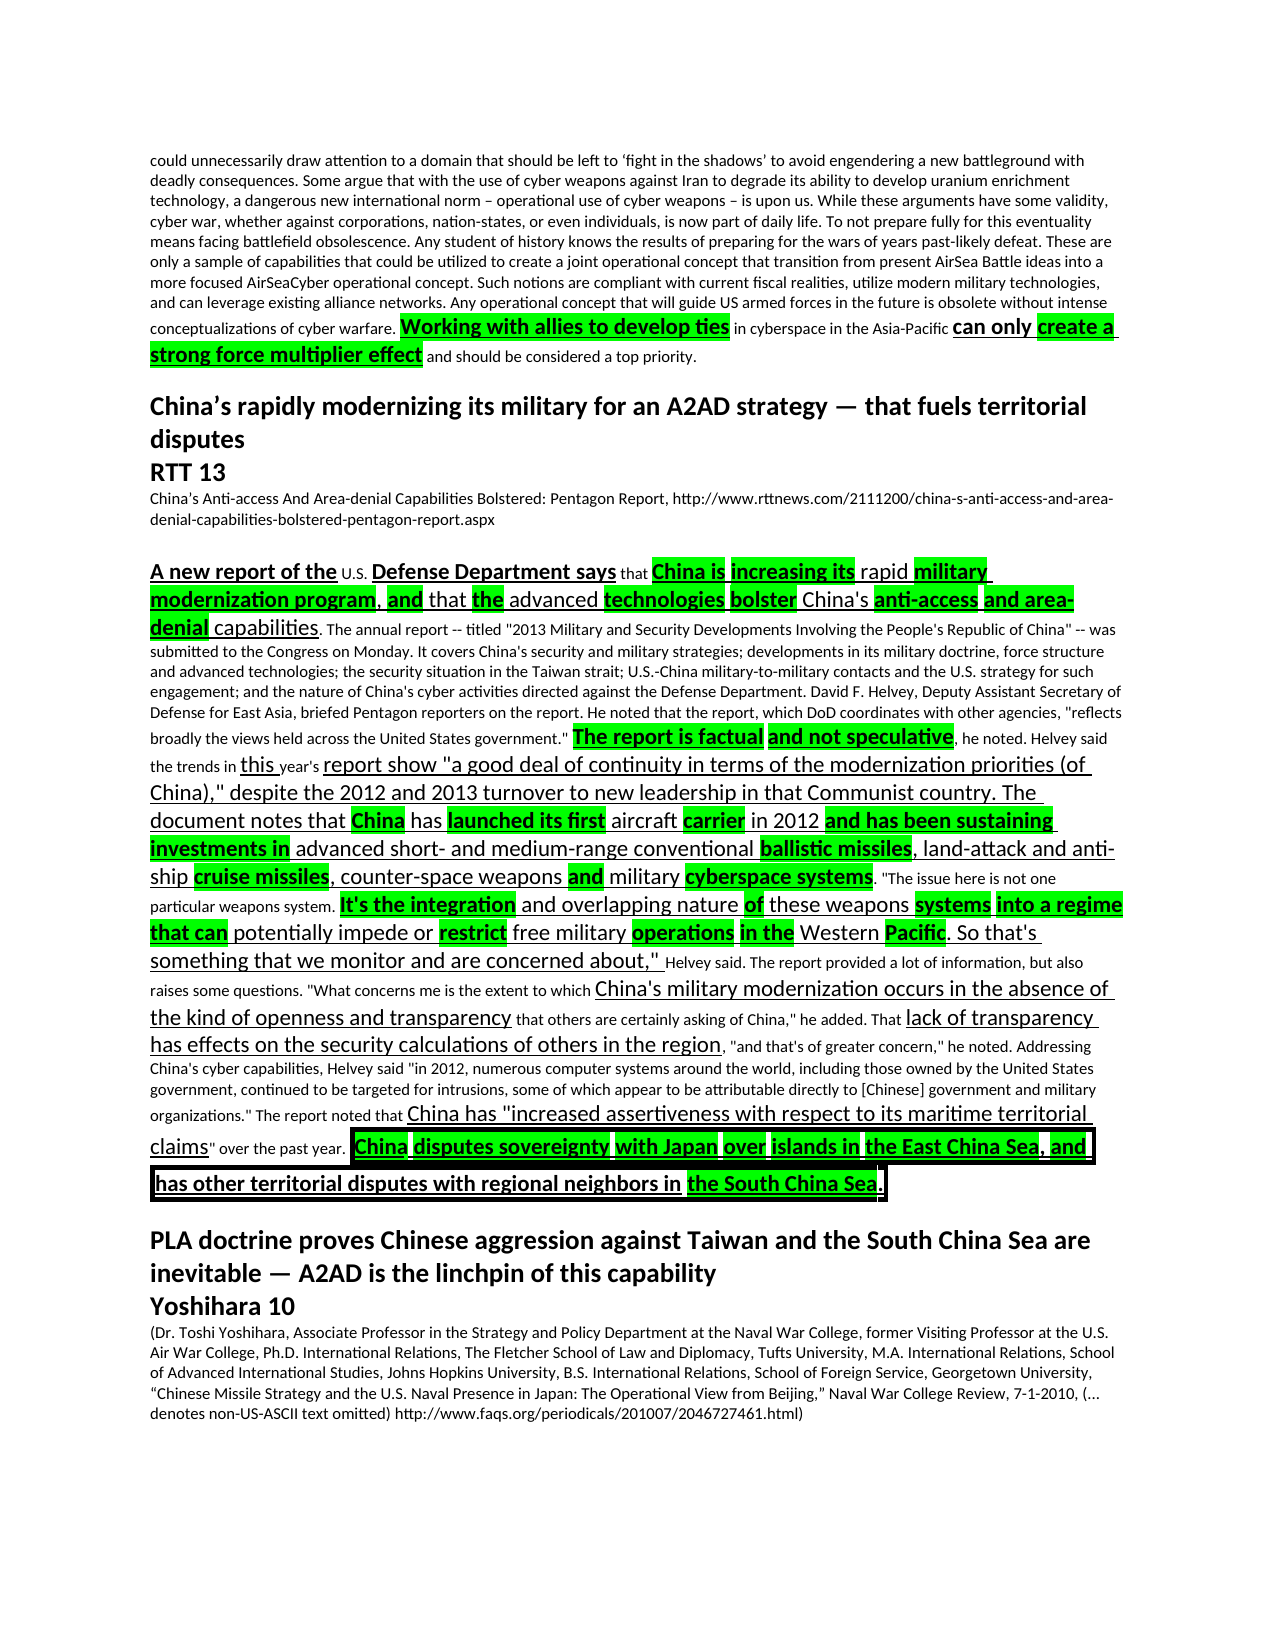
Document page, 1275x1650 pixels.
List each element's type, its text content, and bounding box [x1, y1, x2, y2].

text China’s Anti-access And Area-denial Capabilities Bolstered: Pentagon Report, http://www.rttnews.com/2111200/china-s-anti-access-and-area-denial-capabilities-bolstered-pentagon-report.aspx [150, 488, 1125, 529]
text A new report of the U.S. Defense Department says that China is increasing its rapid military modernization program, and that the advanced technologies bolster China's anti-access and area-denial capabilities. The annual report -- titled "2013 Military and Security Developments Involving the People's Republic of China" -- was submitted to the Congress on Monday. It covers China's security and military strategies; developments in its military doctrine, force structure and advanced technologies; the security situation in the Taiwan strait; U.S.-China military-to-military contacts and the U.S. strategy for such engagement; and the nature of China's cyber activities directed against the Defense Department. David F. Helvey, Deputy Assistant Secretary of Defense for East Asia, briefed Pentagon reporters on the report. He noted that the report, which DoD coordinates with other agencies, "reflects broadly the views held across the United States government." The report is factual and not speculative, he noted. Helvey said the trends in this year's report show "a good deal of continuity in terms of the modernization priorities (of China)," despite the 2012 and 2013 turnover to new leadership in that Communist country. The document notes that China has launched its first aircraft carrier in 2012 and has been sustaining investments in advanced short- and medium-range conventional ballistic missiles, land-attack and anti-ship cruise missiles, counter-space weapons and military cyberspace systems. "The issue here is not one particular weapons system. It's the integration and overlapping nature of these weapons systems into a regime that can potentially impede or restrict free military operations in the Western Pacific. So that's something that we monitor and are concerned about," Helvey said. The report provided a lot of information, but also raises some questions. "What concerns me is the extent to which China's military modernization occurs in the absence of the kind of openness and transparency that others are certainly asking of China," he added. That lack of transparency has effects on the security calculations of others in the region, "and that's of greater concern," he noted. Addressing China's cyber capabilities, Helvey said "in 2012, numerous computer systems around the world, including those owned by the United States government, continued to be targeted for intrusions, some of which appear to be attributable directly to [Chinese] government and military organizations." The report noted that China has "increased assertiveness with respect to its maritime territorial claims" over the past year. China disputes sovereignty with Japan over islands in the East China Sea, and has other territorial disputes with regional neighbors in the South China Sea. [150, 557, 1125, 1202]
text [150, 150, 1125, 368]
text Yoshihara 10 [150, 1289, 1125, 1322]
subtitle China’s rapidly modernizing its military for an A2AD strategy — that fuels territorial disputes [150, 389, 1125, 455]
subtitle PLA doctrine proves Chinese aggression against Taiwan and the South China Sea are inevitable — A2AD is the linchpin of this capability [150, 1223, 1125, 1289]
text (Dr. Toshi Yoshihara, Associate Professor in the Strategy and Policy Department at the Naval War College, former Visiting Professor at the U.S. Air War College, Ph.D. International Relations, The Fletcher School of Law and Diplomacy, Tufts University, M.A. International Relations, School of Advanced International Studies, Johns Hopkins University, B.S. International Relations, School of Foreign Service, Georgetown University, “Chinese Missile Strategy and the U.S. Naval Presence in Japan: The Operational View from Beijing,” Naval War College Review, 7-1-2010, (... denotes non-US-ASCII text omitted) http://www.faqs.org/periodicals/201007/2046727461.html) [150, 1322, 1125, 1452]
text RTT 13 [150, 455, 1125, 488]
